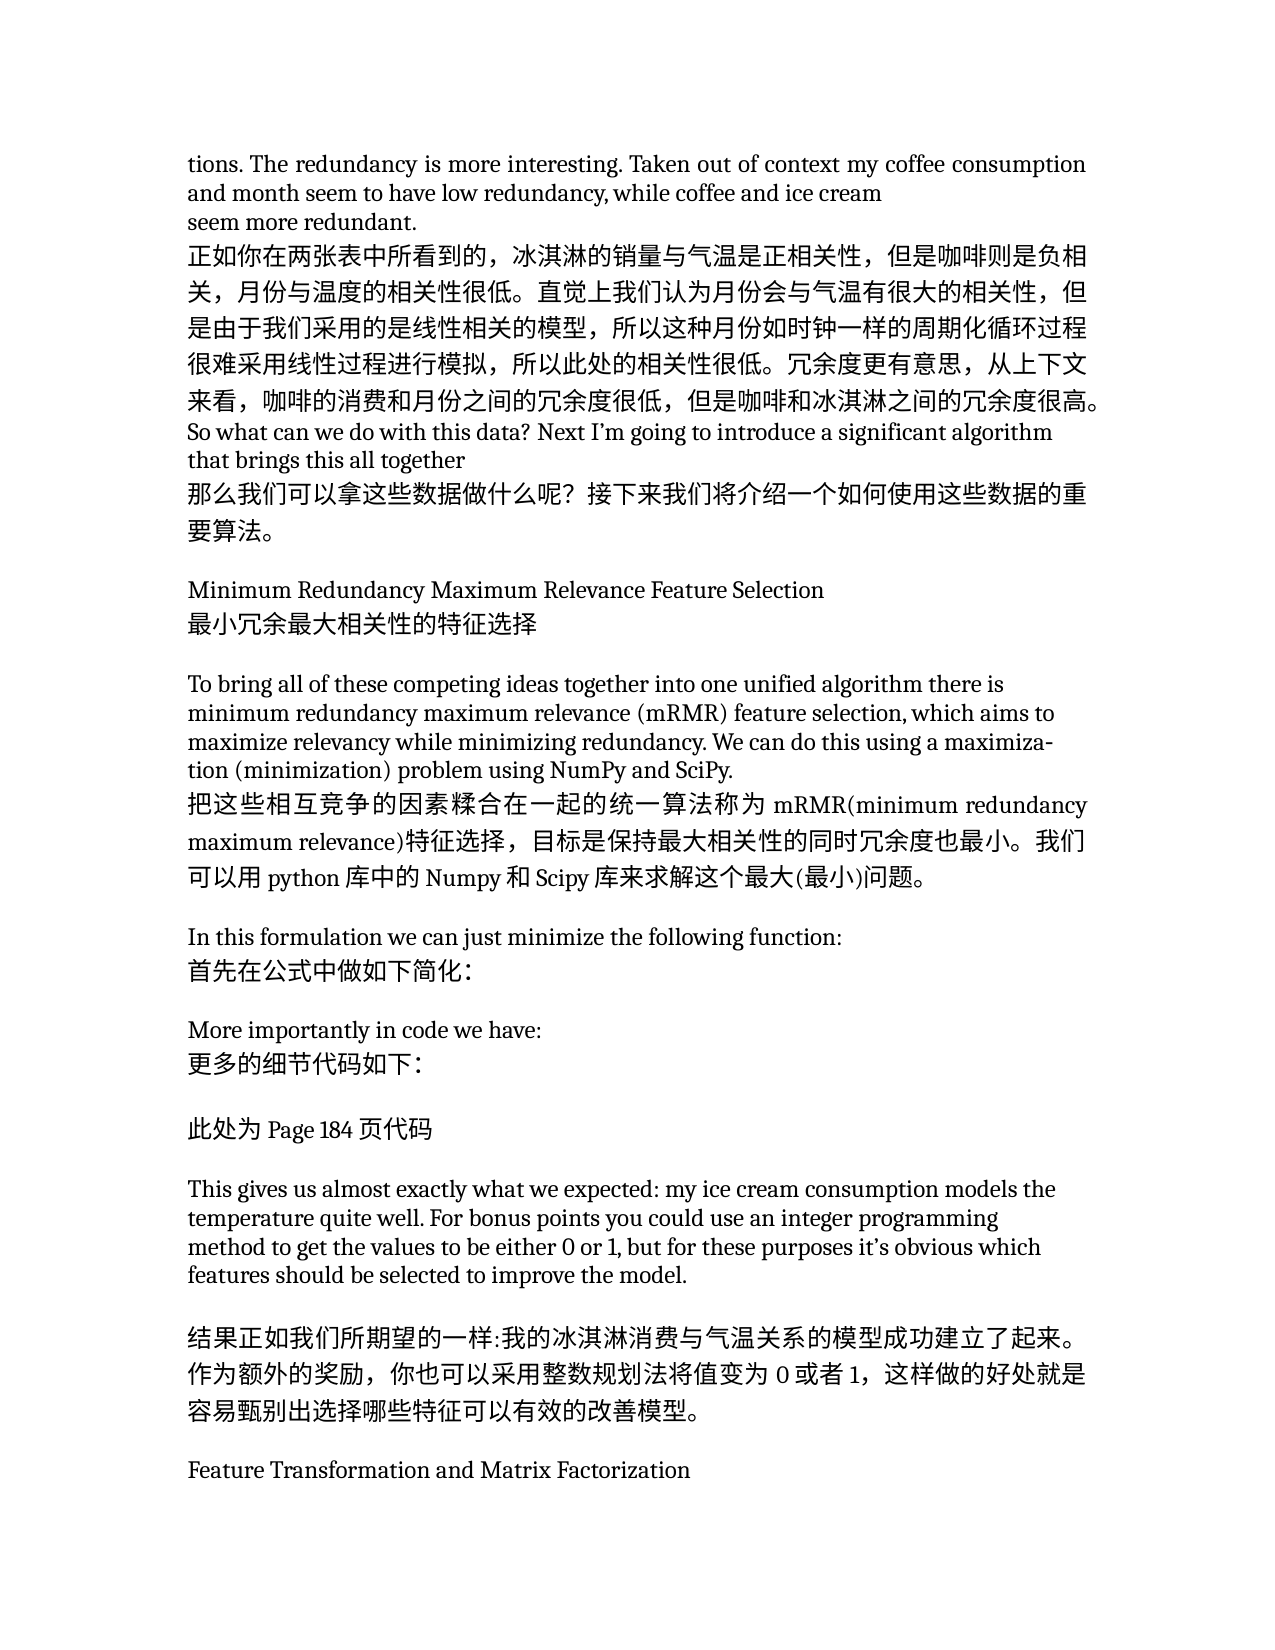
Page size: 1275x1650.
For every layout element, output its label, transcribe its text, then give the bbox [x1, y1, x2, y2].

text tion (minimization) problem using NumPy and SciPy. [187, 756, 1087, 785]
text method to get the values to be either 0 or 1, but for these purposes it’s obvious which [187, 1232, 1087, 1261]
text maximize relevancy while minimizing redundancy. We can do this using a maximiza‐ [187, 727, 1087, 756]
text 正如你在两张表中所看到的，冰淇淋的销量与气温是正相关性，但是咖啡则是负相关，月份与温度的相关性很低。直觉上我们认为月份会与气温有很大的相关性，但是由于我们采用的是线性相关的模型，所以这种月份如时钟一样的周期化循环过程很难采用线性过程进行模拟，所以此处的相关性很低。冗余度更有意思，从上下文来看，咖啡的消费和月份之间的冗余度很低，但是咖啡和冰淇淋之间的冗余度很高。 [187, 236, 1087, 417]
text temperature quite well. For bonus points you could use an integer programming [187, 1204, 1087, 1232]
text More importantly in code we have: [187, 1016, 1087, 1045]
text features should be selected to improve the model. [187, 1261, 1087, 1290]
text 那么我们可以拿这些数据做什么呢？接下来我们将介绍一个如何使用这些数据的重要算法。 [187, 475, 1087, 547]
text 最小冗余最大相关性的特征选择 [187, 605, 1087, 641]
text minimum redundancy maximum relevance (mRMR) feature selection, which aims to [187, 699, 1087, 727]
text In this formulation we can just minimize the following function: [187, 922, 1087, 951]
text 首先在公式中做如下简化： [187, 951, 1087, 987]
text Feature Transformation and Matrix Factorization [187, 1456, 1087, 1485]
text 此处为Page 184页代码 [187, 1110, 1087, 1146]
text To bring all of these competing ideas together into one unified algorithm there is [187, 670, 1087, 699]
text that brings this all together [187, 446, 1087, 475]
text So what can we do with this data? Next I’m going to introduce a significant algorithm [187, 417, 1087, 446]
text This gives us almost exactly what we expected: my ice cream consumption models the [187, 1175, 1087, 1204]
text tions. The redundancy is more interesting. Taken out of context my coffee consumption and month seem to have low redundancy, while coffee and ice cream [187, 150, 1087, 207]
text 更多的细节代码如下： [187, 1045, 1087, 1081]
text 把这些相互竞争的因素糅合在一起的统一算法称为mRMR(minimum redundancy maximum relevance)特征选择，目标是保持最大相关性的同时冗余度也最小。我们可以用python库中的Numpy和Scipy库来求解这个最大(最小)问题。 [187, 785, 1087, 894]
text seem more redundant. [187, 207, 1087, 236]
text Minimum Redundancy Maximum Relevance Feature Selection [187, 576, 1087, 605]
text 结果正如我们所期望的一样:我的冰淇淋消费与气温关系的模型成功建立了起来。作为额外的奖励，你也可以采用整数规划法将值变为0或者1，这样做的好处就是容易甄别出选择哪些特征可以有效的改善模型。 [187, 1319, 1087, 1427]
